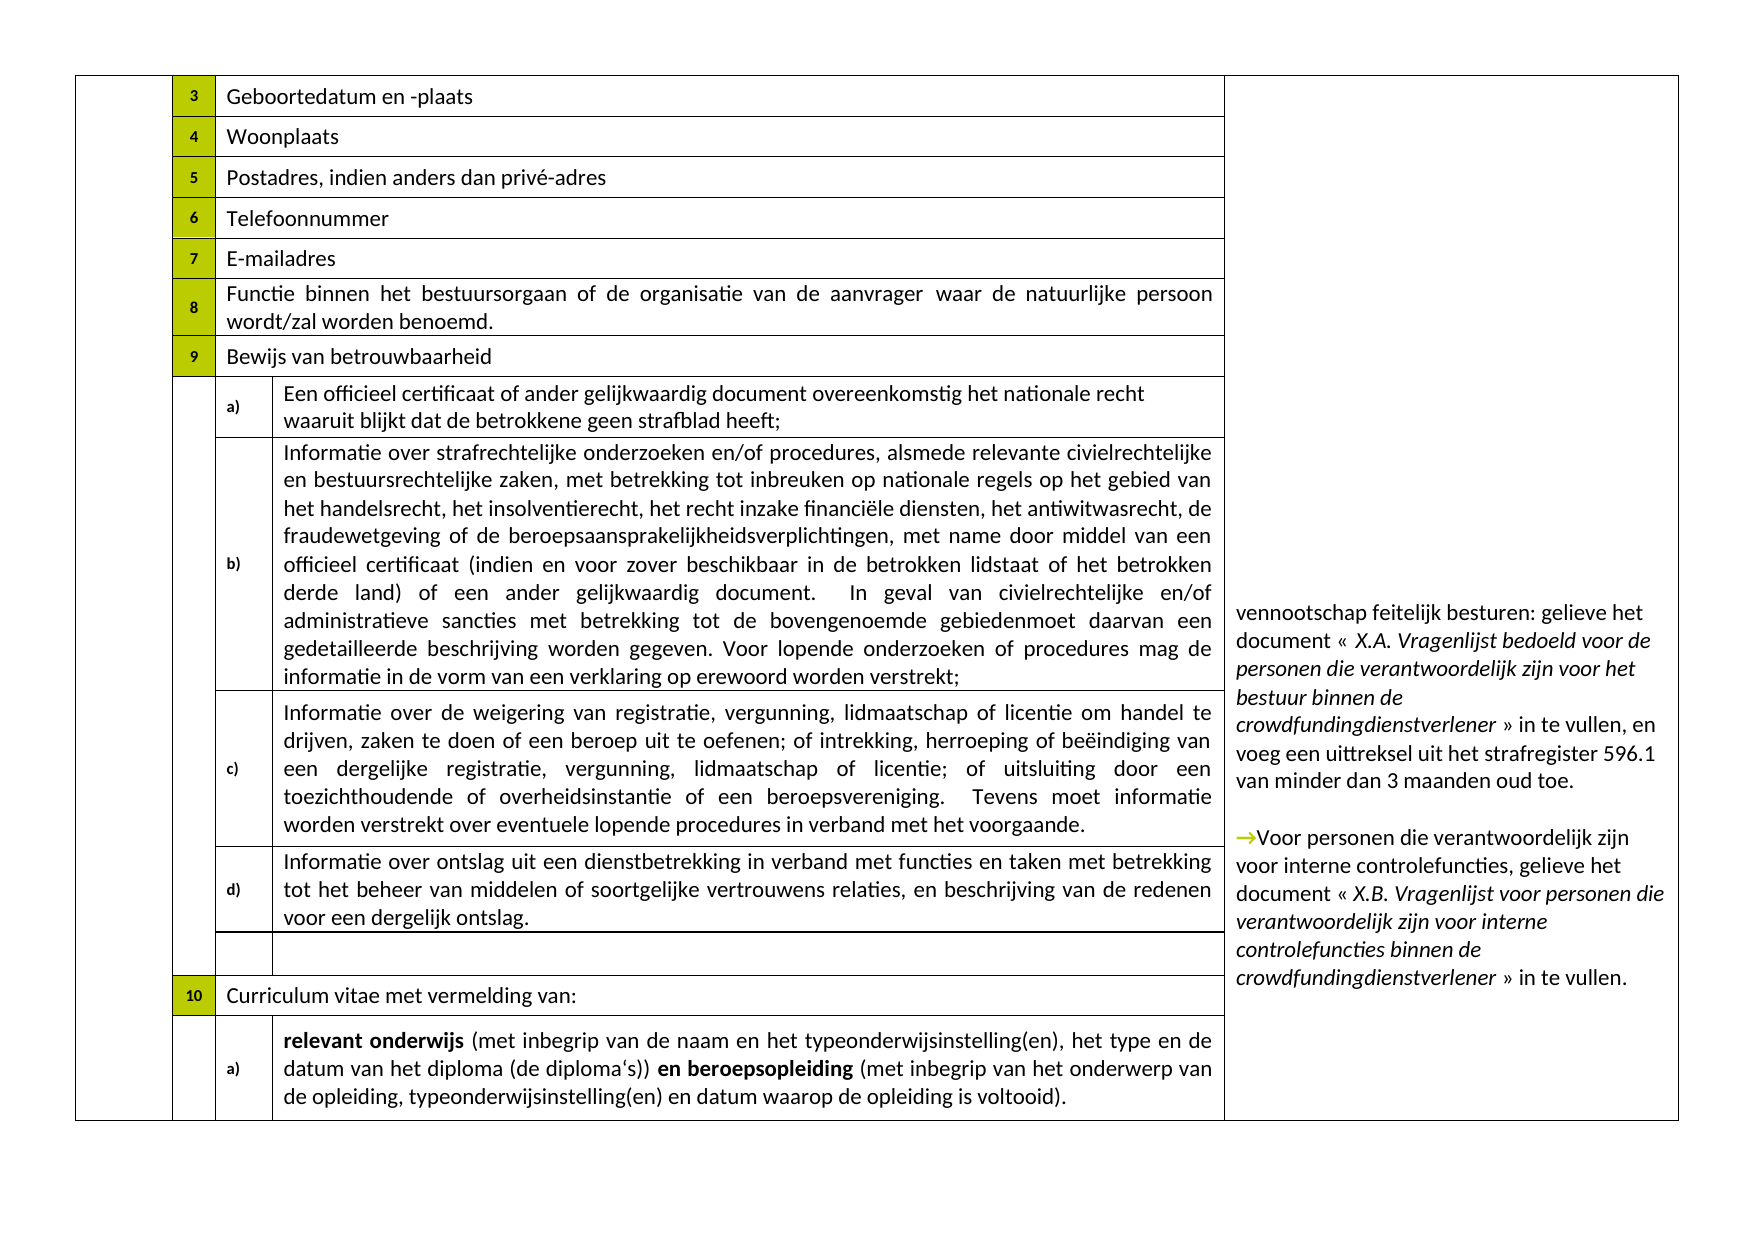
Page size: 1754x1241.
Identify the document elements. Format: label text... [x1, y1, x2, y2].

table_cell [173, 377, 215, 974]
table_cell Een officieel certificaat of ander gelijkwaardig document overeenkomstig het nationale recht waaruit blijkt dat de betrokkene geen strafblad heeft; [273, 377, 1224, 437]
table_cell 7 [173, 239, 215, 278]
table_cell d) [216, 847, 272, 931]
table_cell Functie binnen het bestuursorgaan of de organisatie van de aanvrager waar de natuurlijke persoon wordt/zal worden benoemd. [216, 279, 1224, 335]
table_cell Informatie over strafrechtelijke onderzoeken en/of procedures, alsmede relevante civielrechtelijke en bestuursrechtelijke zaken, met betrekking tot inbreuken op nationale regels op het gebied van het handelsrecht, het insolventierecht, het recht inzake financiële diensten, het antiwitwasrecht, de fraudewetgeving of de beroepsaansprakelijkheidsverplichtingen, met name door middel van een officieel certificaat (indien en voor zover beschikbaar in de betrokken lidstaat of het betrokken derde land) of een ander gelijkwaardig document. In geval van civielrechtelijke en/of administratieve sancties met betrekking tot de bovengenoemde gebiedenmoet daarvan een gedetailleerde beschrijving worden gegeven. Voor lopende onderzoeken of procedures mag de informatie in de vorm van een verklaring op erewoord worden verstrekt; [273, 438, 1224, 690]
table_cell Geboortedatum en -plaats [216, 76, 1224, 116]
table_cell 6 [173, 198, 215, 237]
table_cell [173, 1016, 215, 1120]
table_cell Informatie over ontslag uit een dienstbetrekking in verband met functies en taken met betrekking tot het beheer van middelen of soortgelijke vertrouwens relaties, en beschrijving van de redenen voor een dergelijk ontslag. [273, 847, 1224, 931]
table_cell 10 [173, 976, 215, 1015]
table_cell Informatie over de weigering van registratie, vergunning, lidmaatschap of licentie om handel te drijven, zaken te doen of een beroep uit te oefenen; of intrekking, herroeping of beëindiging van een dergelijke registratie, vergunning, lidmaatschap of licentie; of uitsluiting door een toezichthoudende of overheidsinstantie of een beroepsvereniging. Tevens moet informatie worden verstrekt over eventuele lopende procedures in verband met het voorgaande. [273, 691, 1224, 846]
table_cell Curriculum vitae met vermelding van: [216, 976, 1224, 1015]
table_cell c) [216, 691, 272, 846]
table_cell a) [216, 1016, 272, 1120]
table_cell Bewijs van betrouwbaarheid [216, 336, 1224, 376]
table_cell a) [216, 377, 272, 437]
table_cell Woonplaats [216, 117, 1224, 156]
table_cell 3 [173, 76, 215, 116]
table_cell relevant onderwijs (met inbegrip van de naam en het typeonderwijsinstelling(en), het type en de datum van het diploma (de diploma‘s)) en beroepsopleiding (met inbegrip van het onderwerp van de opleiding, typeonderwijsinstelling(en) en datum waarop de opleiding is voltooid). [273, 1016, 1224, 1120]
table_cell Postadres, indien anders dan privé-adres [216, 157, 1224, 197]
table_cell E-mailadres [216, 239, 1224, 278]
table_cell 5 [173, 157, 215, 197]
table_cell [216, 933, 272, 974]
table_cell [273, 933, 1224, 974]
table_cell 8 [173, 279, 215, 335]
table_cell Telefoonnummer [216, 198, 1224, 237]
table_cell 4 [173, 117, 215, 156]
table_cell 9 [173, 336, 215, 376]
table_cell b) [216, 438, 272, 690]
